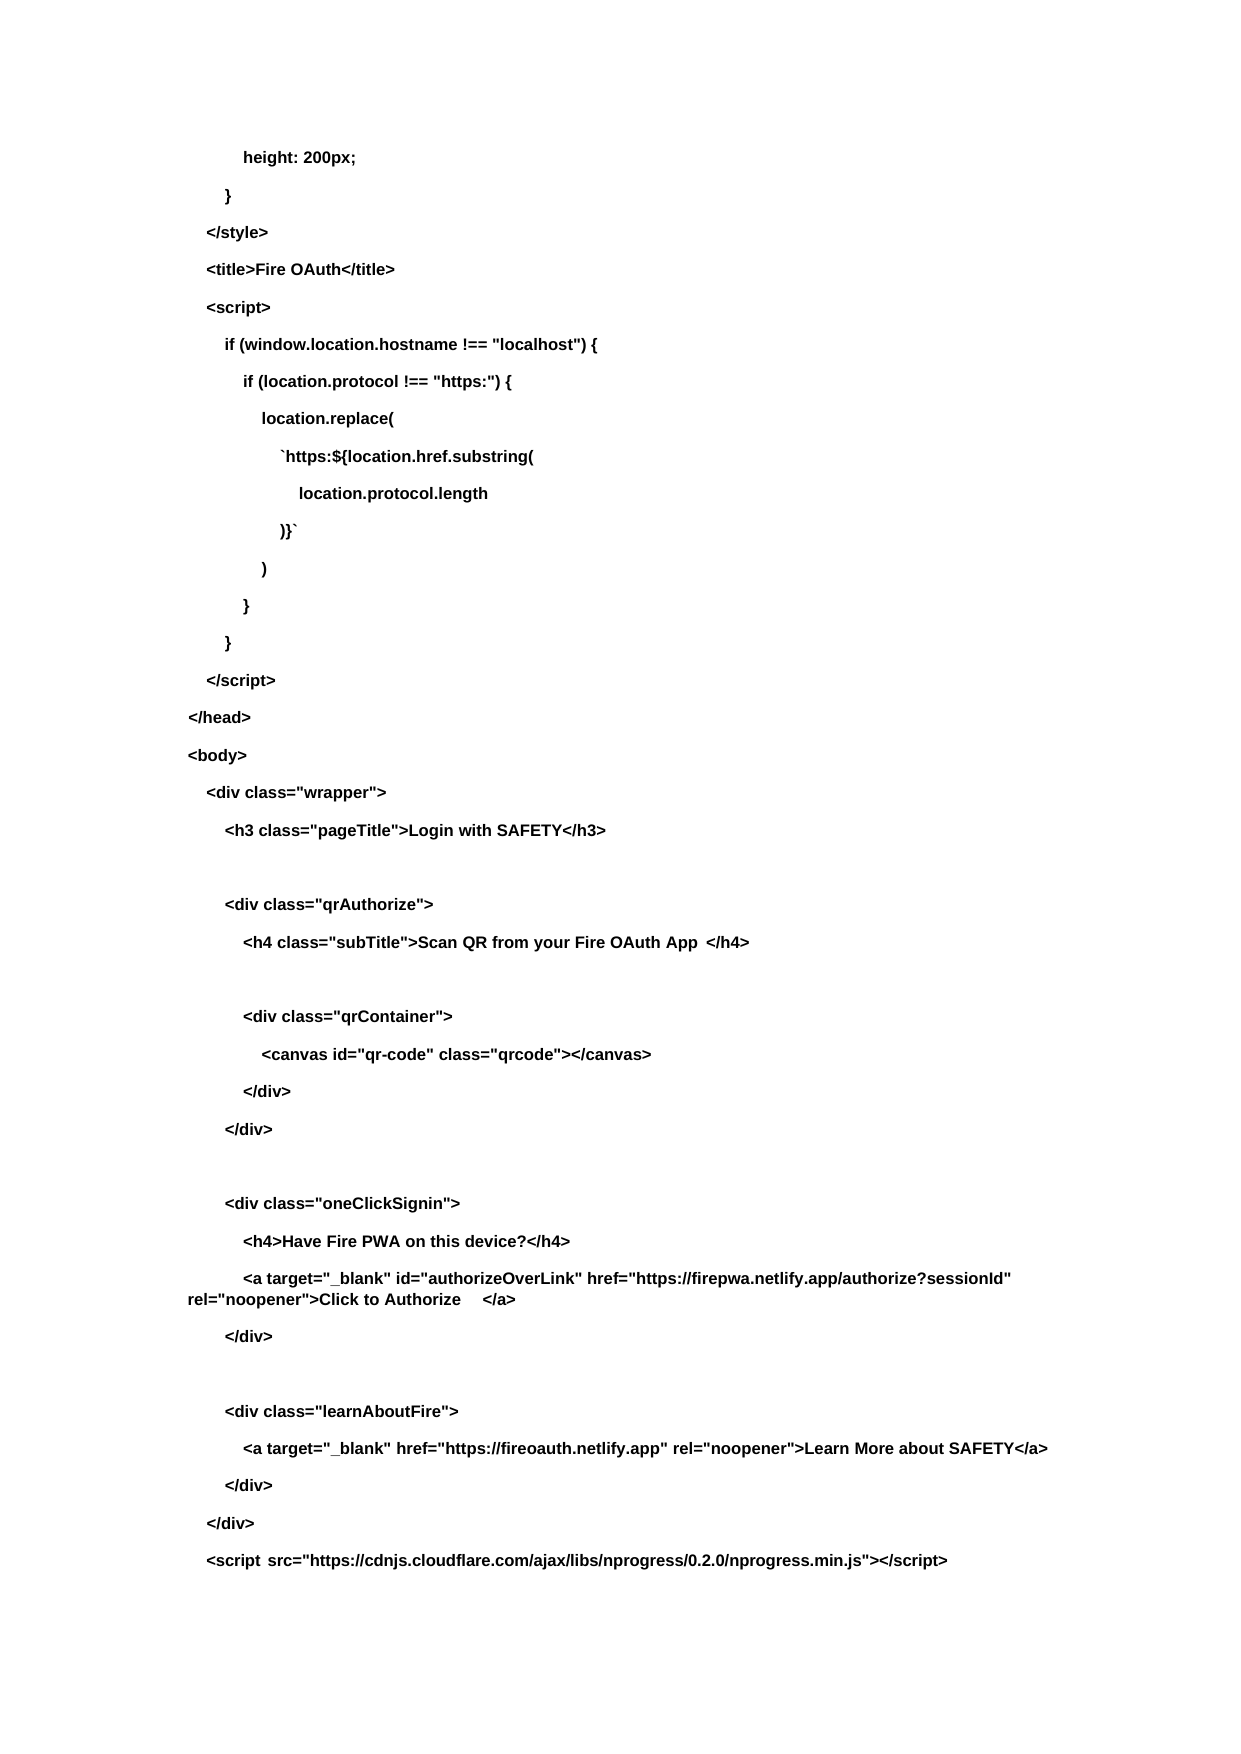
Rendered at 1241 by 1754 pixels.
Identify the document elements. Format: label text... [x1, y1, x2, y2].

text <script src="https://cdnjs.cloudflare.com/ajax/libs/nprogress/0.2.0/nprogress.min.js"></script> [206, 1551, 1221, 1570]
text <canvas id="qr-code" class="qrcode"></canvas> [261, 1044, 1221, 1063]
text <title>Fire OAuth</title> [206, 260, 1221, 279]
text <div class="qrAuthorize"> [224, 895, 1221, 914]
text </div> [224, 1476, 1221, 1495]
text </div> [243, 1082, 1221, 1101]
text </div> [224, 1119, 1221, 1138]
text <a target="_blank" id="authorizeOverLink" href="https://firepwa.netlify.app/authorize?sessionId" rel="noopener">Click to Authorize </a> [187, 1269, 1012, 1309]
text </style> [206, 223, 1221, 242]
text <script> [206, 298, 1221, 317]
text `https:${location.href.substring( location.protocol.length [280, 447, 535, 503]
text <h4 class="subTitle">Scan QR from your Fire OAuth App </h4> [243, 932, 1221, 952]
text <h4>Have Fire PWA on this device?</h4> [243, 1231, 1221, 1251]
text } [224, 185, 1221, 204]
text <a target="_blank" href="https://fireoauth.netlify.app" rel="noopener">Learn More about SAFETY</a> [243, 1439, 1221, 1458]
text <div class="wrapper"> [206, 783, 1221, 802]
text ) [261, 558, 1221, 578]
text } [243, 596, 1221, 615]
text <body> [121, 745, 247, 764]
text <div class="learnAboutFire"> [224, 1401, 1221, 1421]
text if (window.location.hostname !== "localhost") { if (location.protocol !== "https:") { [224, 335, 599, 391]
text )}` [280, 521, 1221, 540]
text <div class="qrContainer"> [243, 1007, 1221, 1026]
text </div> [224, 1327, 1221, 1346]
text </head> [121, 708, 251, 727]
text <div class="oneClickSignin"> [224, 1194, 1221, 1213]
text </script> [206, 671, 1221, 690]
text } [224, 633, 1221, 652]
text location.replace( [261, 409, 1221, 428]
text </div> [121, 1514, 254, 1533]
text <h3 class="pageTitle">Login with SAFETY</h3> [224, 820, 1221, 839]
text height: 200px; [243, 148, 1221, 167]
